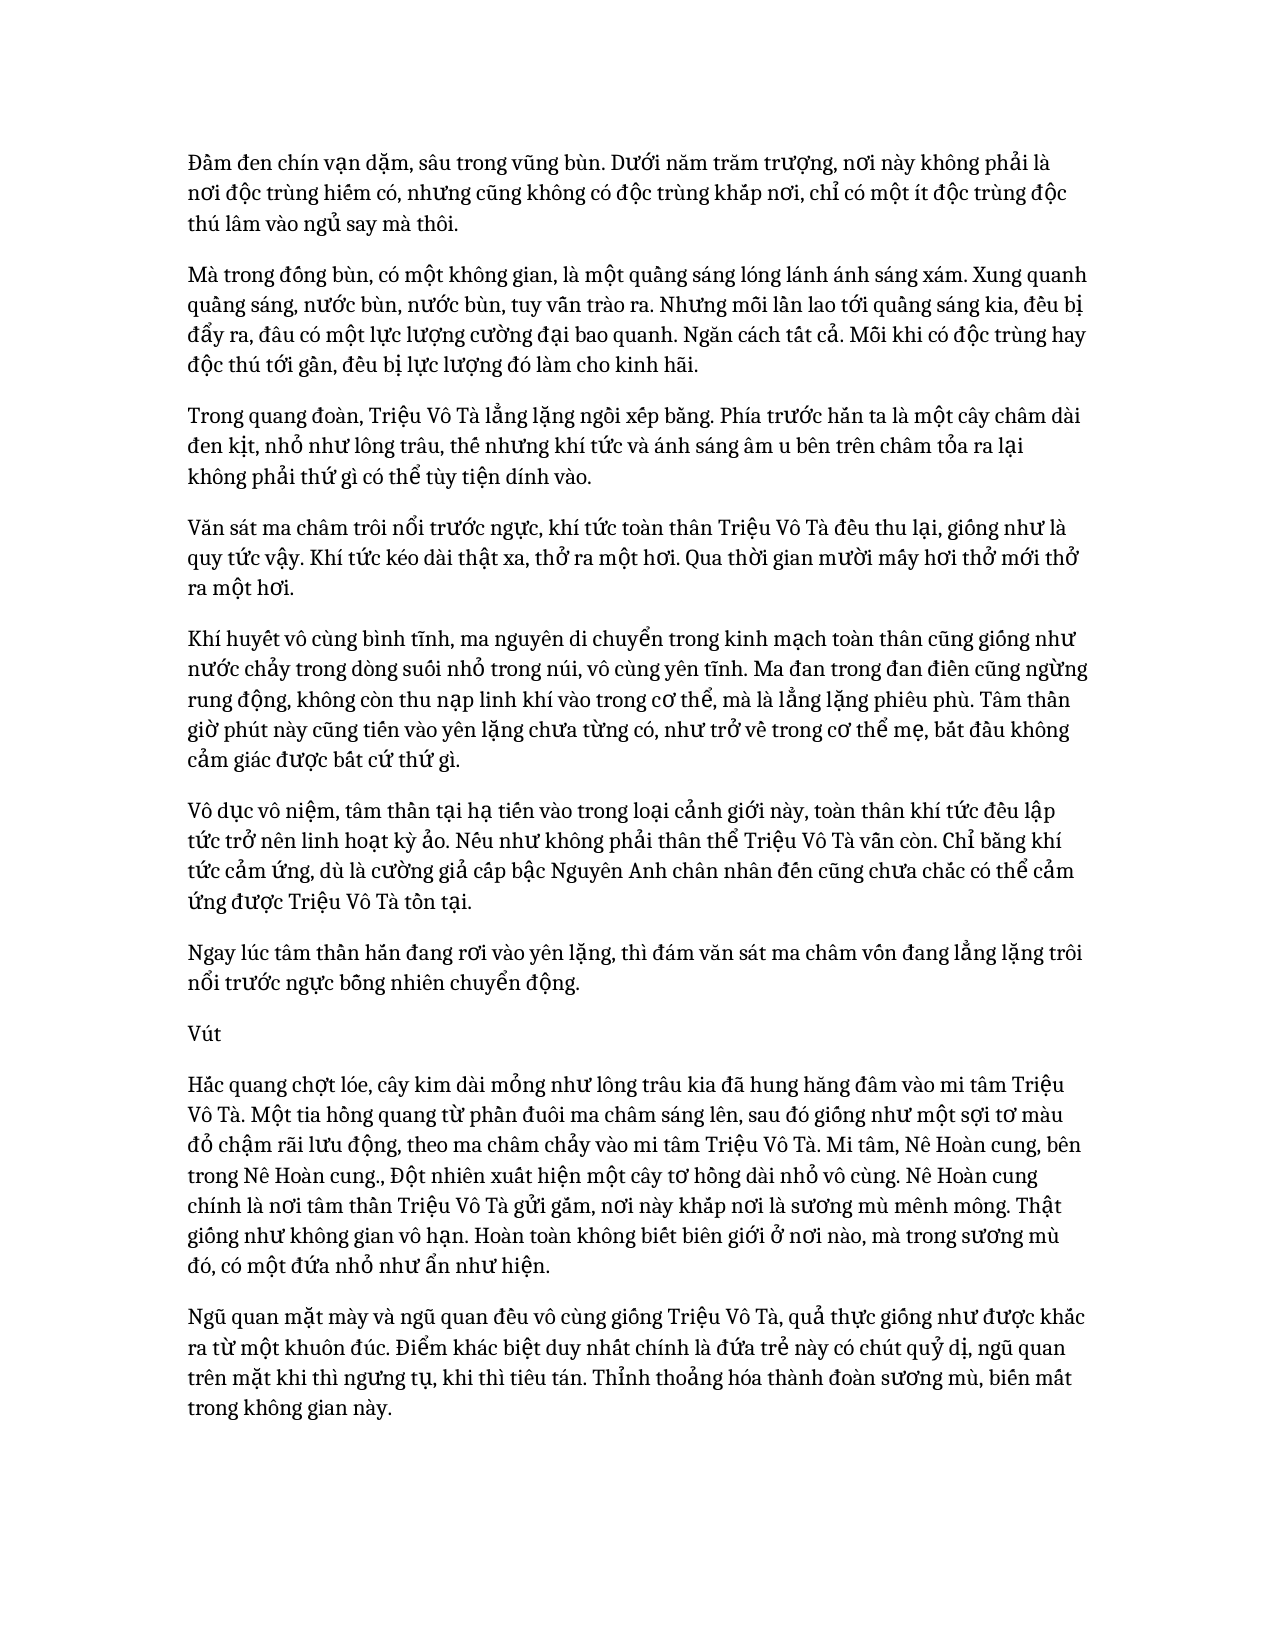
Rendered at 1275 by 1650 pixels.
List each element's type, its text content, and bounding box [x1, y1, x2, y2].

text Hắc quang chợt lóe, cây kim dài mỏng như lông trâu kia đã hung hăng đâm vào mi tâm Triệu Vô Tà. Một tia hồng quang từ phần đuôi ma châm sáng lên, sau đó giống như một sợi tơ màu đỏ chậm rãi lưu động, theo ma châm chảy vào mi tâm Triệu Vô Tà. Mi tâm, Nê Hoàn cung, bên trong Nê Hoàn cung., Đột nhiên xuất hiện một cây tơ hồng dài nhỏ vô cùng. Nê Hoàn cung chính là nơi tâm thần Triệu Vô Tà gửi gắm, nơi này khắp nơi là sương mù mênh mông. Thật giống như không gian vô hạn. Hoàn toàn không biết biên giới ở nơi nào, mà trong sương mù đó, có một đứa nhỏ như ẩn như hiện. [187, 1072, 1087, 1279]
text Văn sát ma châm trôi nổi trước ngực, khí tức toàn thân Triệu Vô Tà đều thu lại, giống như là quy tức vậy. Khí tức kéo dài thật xa, thở ra một hơi. Qua thời gian mười mấy hơi thở mới thở ra một hơi. [187, 514, 1087, 601]
text Ngay lúc tâm thần hắn đang rơi vào yên lặng, thì đám văn sát ma châm vốn đang lẳng lặng trôi nổi trước ngực bỗng nhiên chuyển động. [187, 939, 1087, 996]
text Vút [187, 1021, 1087, 1047]
text Đầm đen chín vạn dặm, sâu trong vũng bùn. Dưới năm trăm trượng, nơi này không phải là nơi độc trùng hiếm có, nhưng cũng không có độc trùng khắp nơi, chỉ có một ít độc trùng độc thú lâm vào ngủ say mà thôi. [187, 150, 1087, 237]
text Ngũ quan mặt mày và ngũ quan đều vô cùng giống Triệu Vô Tà, quả thực giống như được khắc ra từ một khuôn đúc. Điểm khác biệt duy nhất chính là đứa trẻ này có chút quỷ dị, ngũ quan trên mặt khi thì ngưng tụ, khi thì tiêu tán. Thỉnh thoảng hóa thành đoàn sương mù, biến mất trong không gian này. [187, 1304, 1087, 1421]
text Mà trong đống bùn, có một không gian, là một quầng sáng lóng lánh ánh sáng xám. Xung quanh quầng sáng, nước bùn, nước bùn, tuy vẫn trào ra. Nhưng mỗi lần lao tới quầng sáng kia, đều bị đẩy ra, đâu có một lực lượng cường đại bao quanh. Ngăn cách tất cả. Mỗi khi có độc trùng hay độc thú tới gần, đều bị lực lượng đó làm cho kinh hãi. [187, 261, 1087, 378]
text Trong quang đoàn, Triệu Vô Tà lẳng lặng ngồi xếp bằng. Phía trước hắn ta là một cây châm dài đen kịt, nhỏ như lông trâu, thế nhưng khí tức và ánh sáng âm u bên trên châm tỏa ra lại không phải thứ gì có thể tùy tiện dính vào. [187, 403, 1087, 490]
text Khí huyết vô cùng bình tĩnh, ma nguyên di chuyển trong kinh mạch toàn thân cũng giống như nước chảy trong dòng suối nhỏ trong núi, vô cùng yên tĩnh. Ma đan trong đan điền cũng ngừng rung động, không còn thu nạp linh khí vào trong cơ thể, mà là lẳng lặng phiêu phù. Tâm thần giờ phút này cũng tiến vào yên lặng chưa từng có, như trở về trong cơ thể mẹ, bắt đầu không cảm giác được bất cứ thứ gì. [187, 626, 1087, 773]
text Vô dục vô niệm, tâm thần tại hạ tiến vào trong loại cảnh giới này, toàn thân khí tức đều lập tức trở nên linh hoạt kỳ ảo. Nếu như không phải thân thể Triệu Vô Tà vẫn còn. Chỉ bằng khí tức cảm ứng, dù là cường giả cấp bậc Nguyên Anh chân nhân đến cũng chưa chắc có thể cảm ứng được Triệu Vô Tà tồn tại. [187, 798, 1087, 915]
